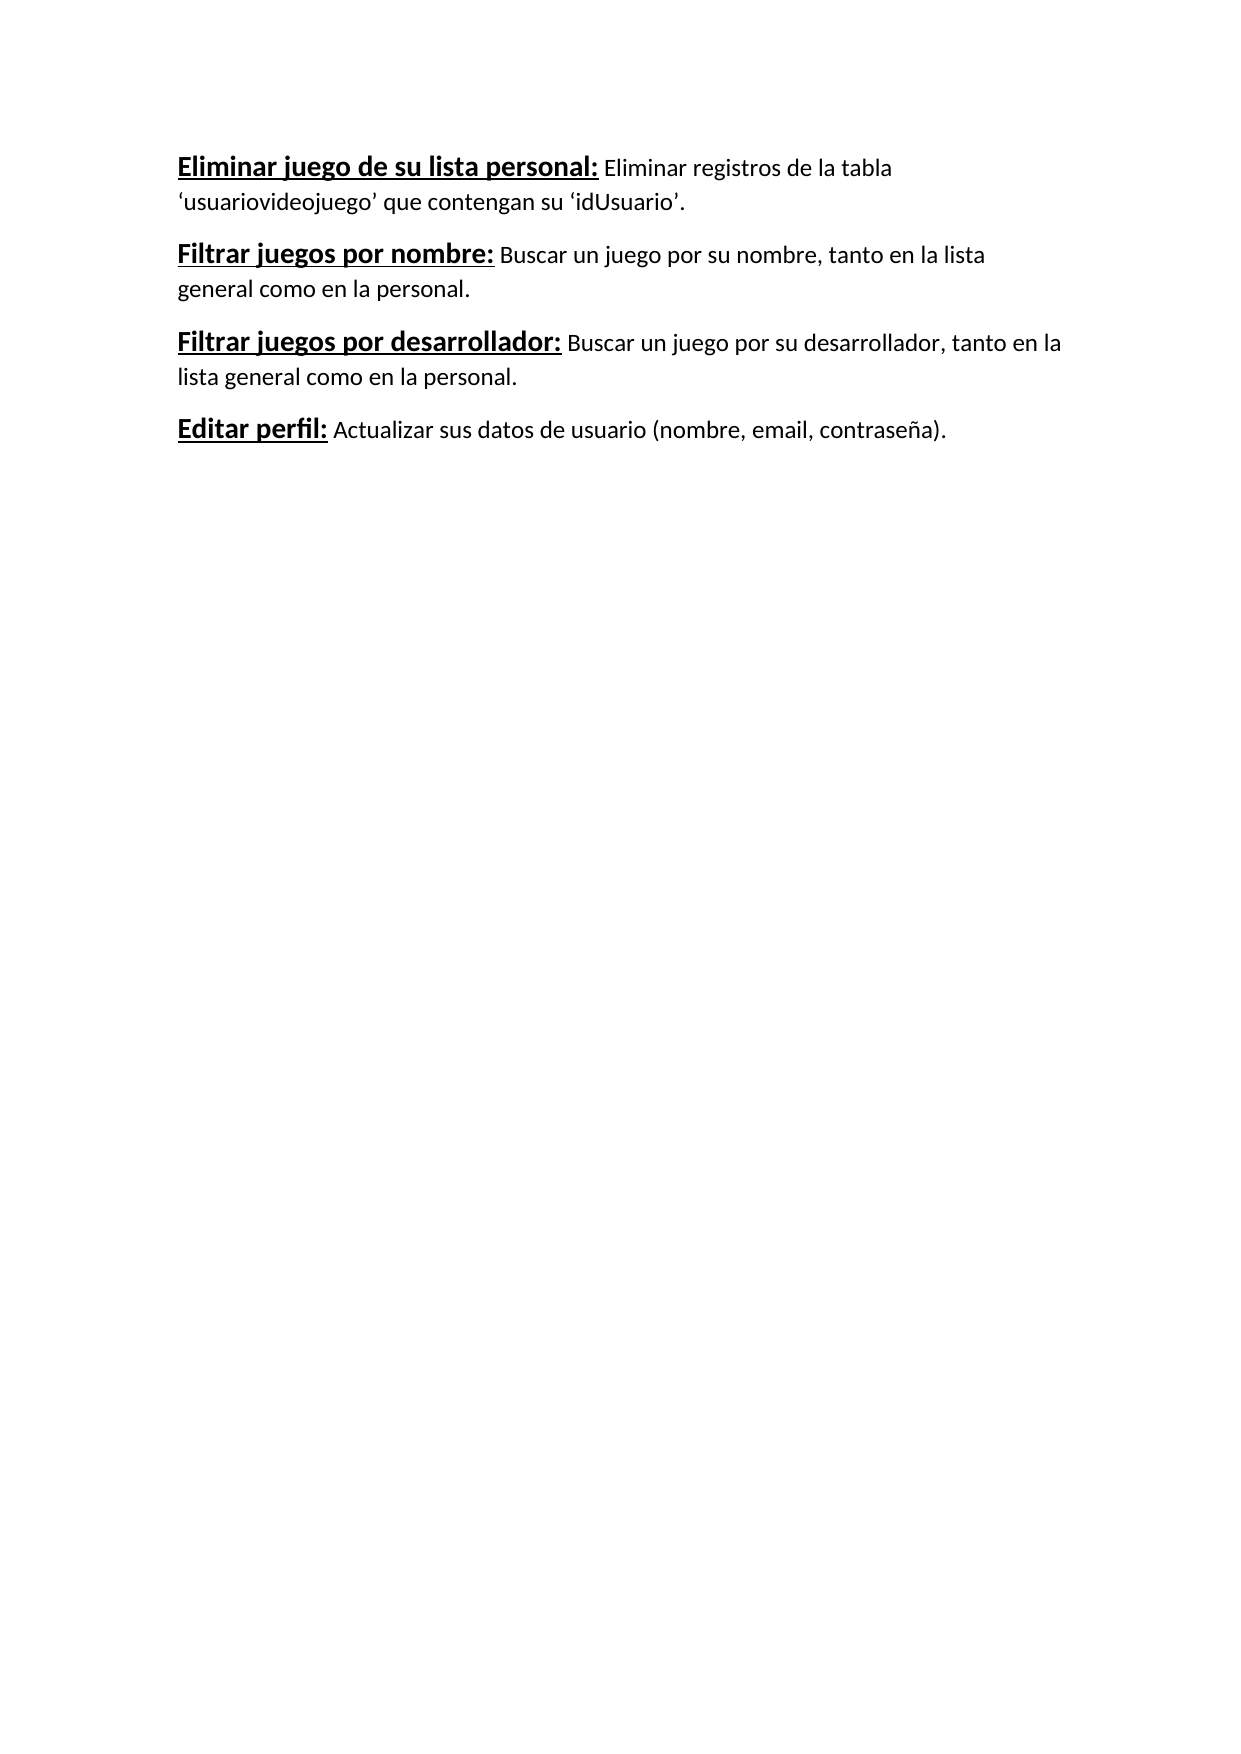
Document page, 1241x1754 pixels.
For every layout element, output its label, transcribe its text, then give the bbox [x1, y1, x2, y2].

text Eliminar juego de su lista personal: Eliminar registros de la tabla ‘usuariovideojuego’ que contengan su ‘idUsuario’. [177, 148, 1063, 216]
text Filtrar juegos por desarrollador: Buscar un juego por su desarrollador, tanto en la lista general como en la personal. [177, 323, 1063, 391]
text Editar perfil: Actualizar sus datos de usuario (nombre, email, contraseña). [177, 410, 1063, 446]
text Filtrar juegos por nombre: Buscar un juego por su nombre, tanto en la lista general como en la personal. [177, 235, 1063, 304]
